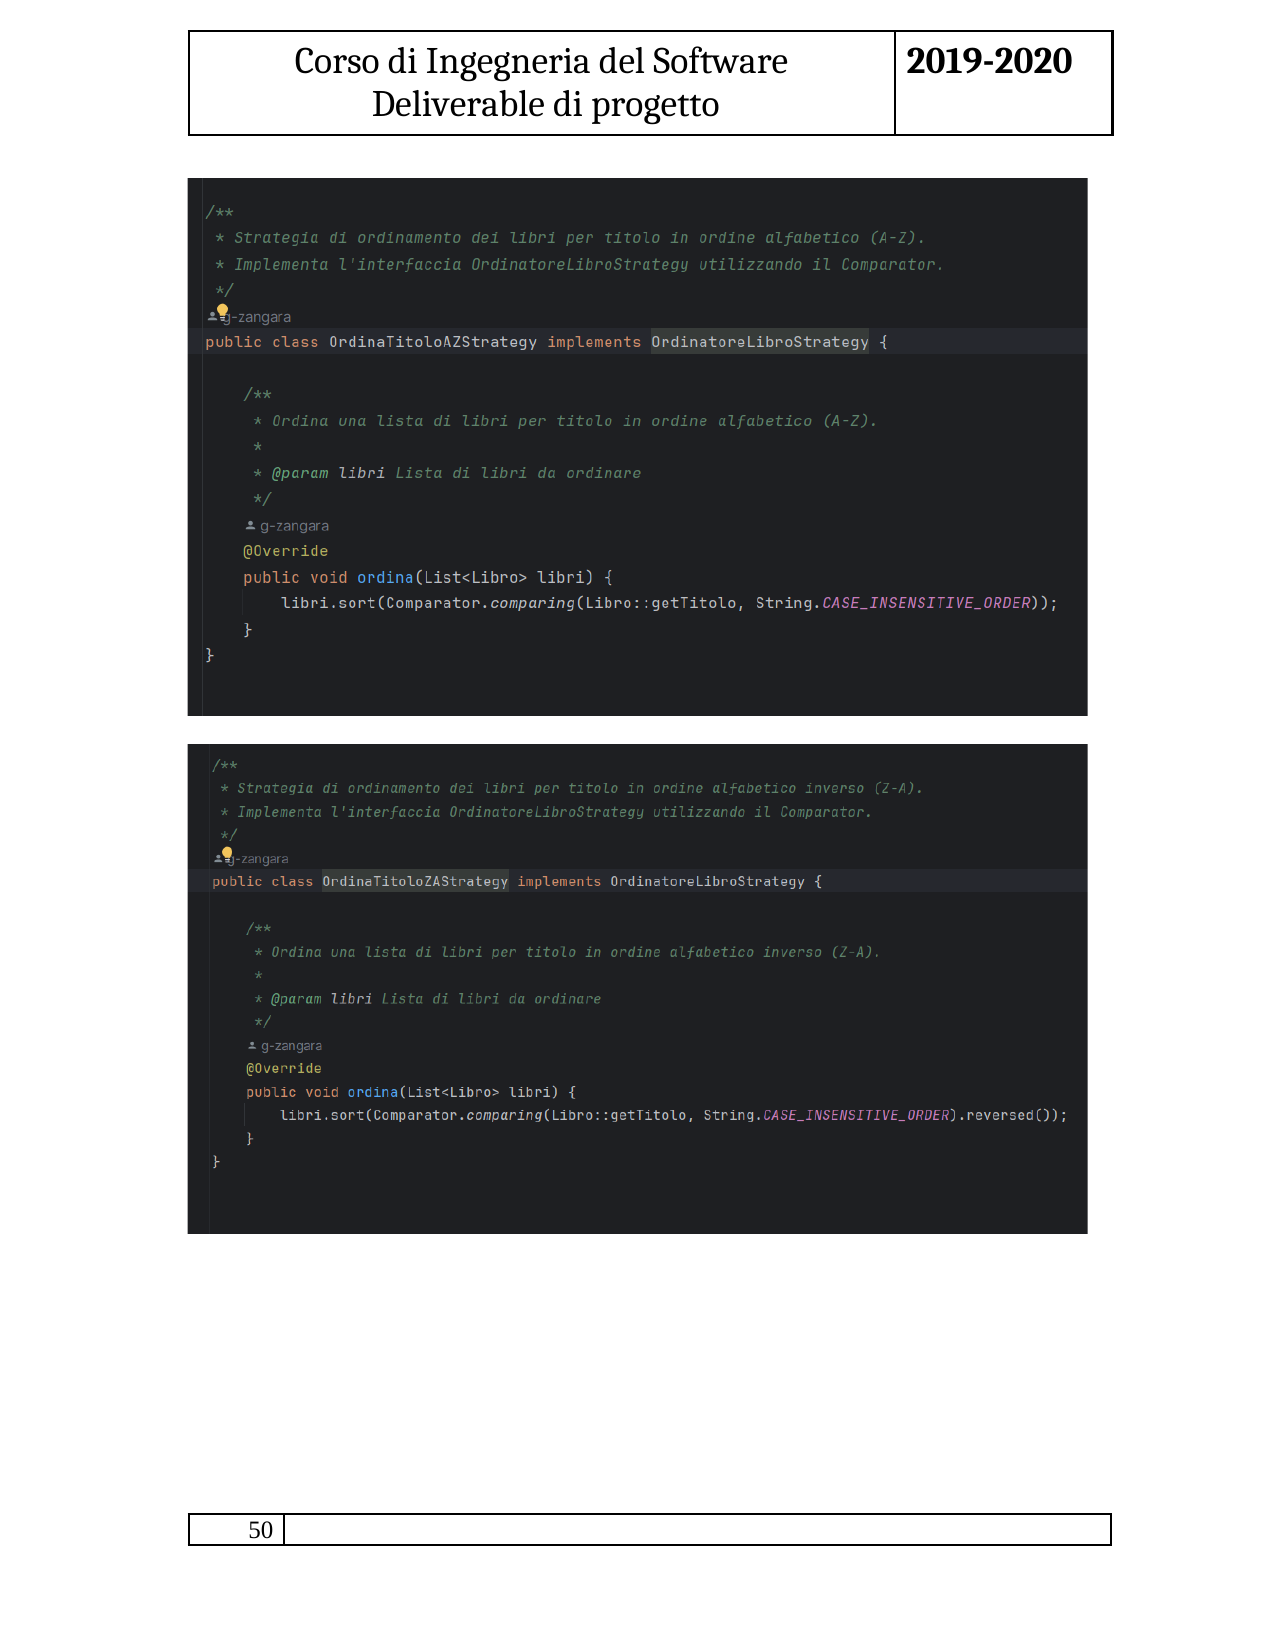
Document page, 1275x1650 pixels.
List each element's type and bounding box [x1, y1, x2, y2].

picture [187, 178, 1088, 716]
picture [187, 744, 1088, 1234]
